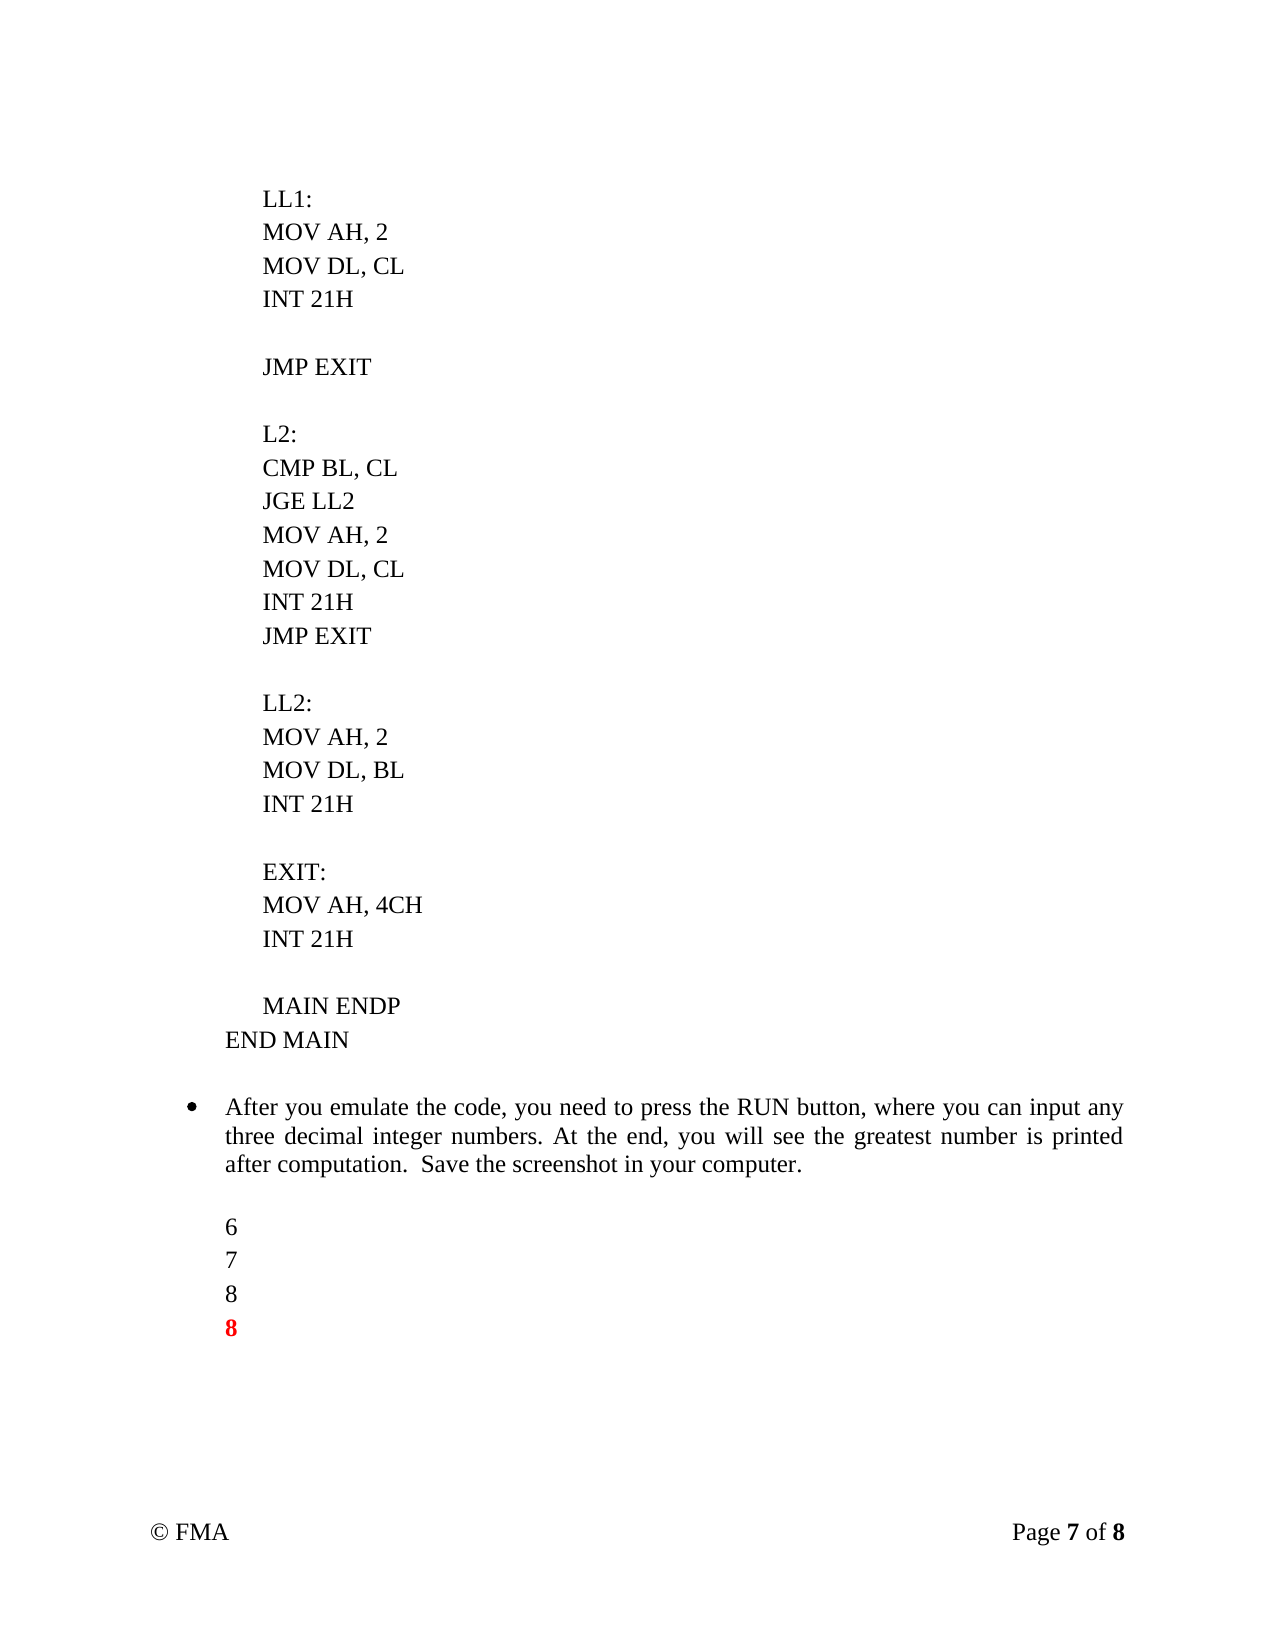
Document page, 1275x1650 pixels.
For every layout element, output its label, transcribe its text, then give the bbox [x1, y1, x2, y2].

text L2: [262, 419, 1125, 448]
text 7 [225, 1246, 1125, 1274]
text MOV AH, 2 [262, 722, 1125, 751]
text MOV AH, 2 [262, 520, 1125, 549]
text MOV DL, BL [262, 756, 1125, 784]
text JMP EXIT [262, 621, 1125, 650]
text INT 21H [262, 587, 1125, 616]
text LL1: [262, 184, 1125, 212]
text 8 [225, 1279, 1125, 1308]
text INT 21H [262, 284, 1125, 313]
text MOV AH, 4CH [262, 890, 1125, 919]
text MOV DL, CL [262, 554, 1125, 582]
text LL2: [262, 688, 1125, 717]
text MOV DL, CL [262, 251, 1125, 280]
text INT 21H [262, 789, 1125, 818]
text END MAIN [150, 1025, 1125, 1053]
text JGE LL2 [262, 486, 1125, 515]
text CMP BL, CL [262, 453, 1125, 482]
text MAIN ENDP [262, 991, 1125, 1020]
text 6 [225, 1212, 1125, 1241]
text 8 [225, 1313, 1125, 1342]
text EXIT: [262, 857, 1125, 885]
text INT 21H [262, 924, 1125, 953]
text JMP EXIT [262, 352, 1125, 381]
text MOV AH, 2 [262, 217, 1125, 246]
list After you emulate the code, you need to press the RUN button, where you can input any three decimal integer numbers. At the end, you will see the greatest number is printed after computation. Save the screenshot in your computer. [187, 1092, 1125, 1178]
